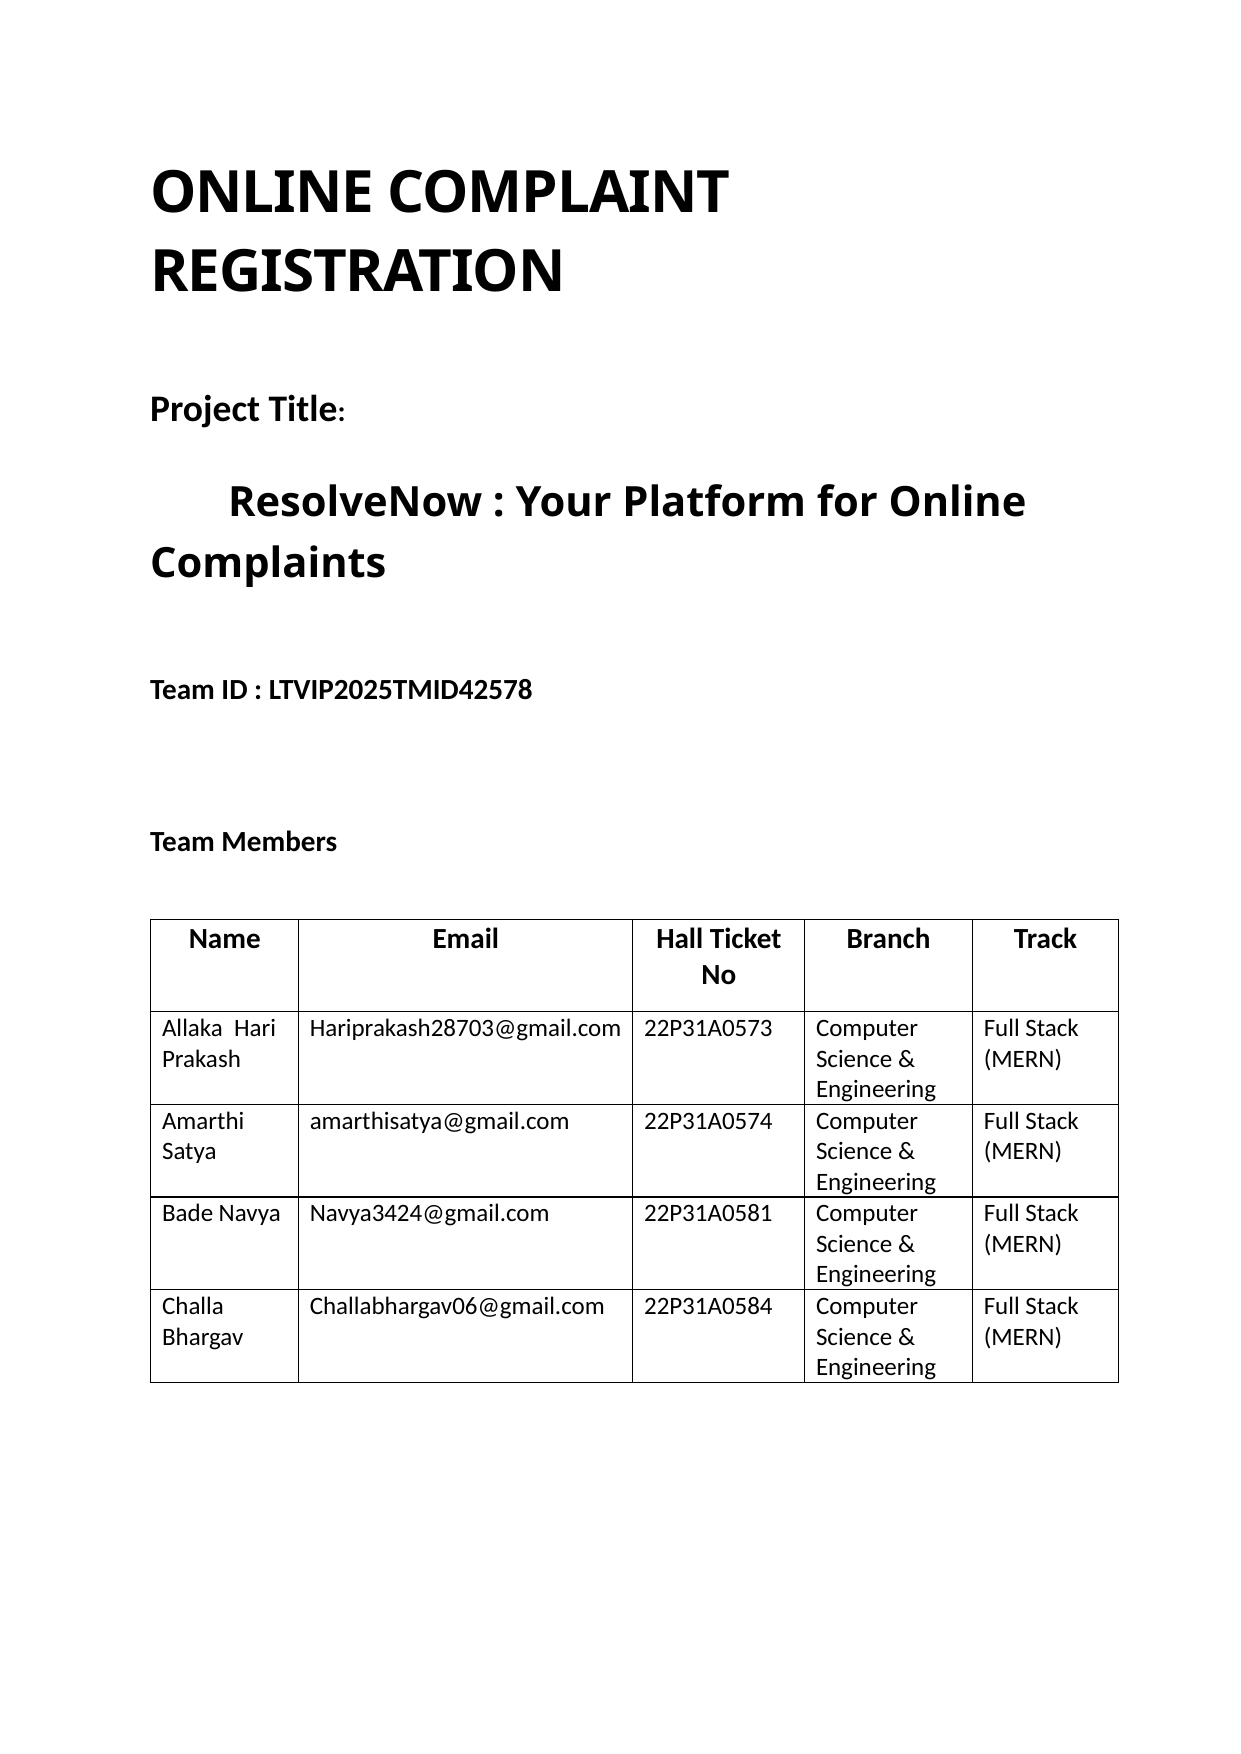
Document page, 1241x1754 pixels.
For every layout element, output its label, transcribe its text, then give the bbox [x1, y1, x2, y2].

table_cell Computer Science & Engineering [805, 1012, 972, 1104]
table_header Branch [805, 920, 972, 1011]
table_header Email [299, 920, 632, 1011]
table_cell 22P31A0581 [633, 1198, 804, 1289]
subtitle ResolveNow : Your Platform for Online Complaints [150, 472, 1090, 590]
title ONLINE COMPLAINT REGISTRATION [150, 150, 1090, 309]
table_header Hall Ticket No [633, 920, 804, 1011]
table_header Track [973, 920, 1118, 1011]
table_cell Navya3424@gmail.com [299, 1198, 632, 1289]
table_cell 22P31A0574 [633, 1105, 804, 1196]
table_cell Bade Navya [151, 1198, 298, 1289]
table_cell Allaka Hari Prakash [151, 1012, 298, 1104]
table_cell 22P31A0584 [633, 1290, 804, 1382]
table_cell Computer Science & Engineering [805, 1105, 972, 1196]
table_cell Hariprakash28703@gmail.com [299, 1012, 632, 1104]
table_cell Full Stack (MERN) [973, 1290, 1118, 1382]
table_cell Computer Science & Engineering [805, 1290, 972, 1382]
table_cell Full Stack (MERN) [973, 1105, 1118, 1196]
table_cell Challa Bhargav [151, 1290, 298, 1382]
table_cell 22P31A0573 [633, 1012, 804, 1104]
table_header Name [151, 920, 298, 1011]
table_cell Computer Science & Engineering [805, 1198, 972, 1289]
subtitle Project Title: [150, 385, 1090, 431]
table_cell Challabhargav06@gmail.com [299, 1290, 632, 1382]
subtitle Team ID : LTVIP2025TMID42578 [150, 671, 1090, 706]
table_cell Full Stack (MERN) [973, 1012, 1118, 1104]
table_cell Full Stack (MERN) [973, 1198, 1118, 1289]
table_cell amarthisatya@gmail.com [299, 1105, 632, 1196]
subtitle Team Members [150, 823, 1090, 858]
table_cell Amarthi Satya [151, 1105, 298, 1196]
